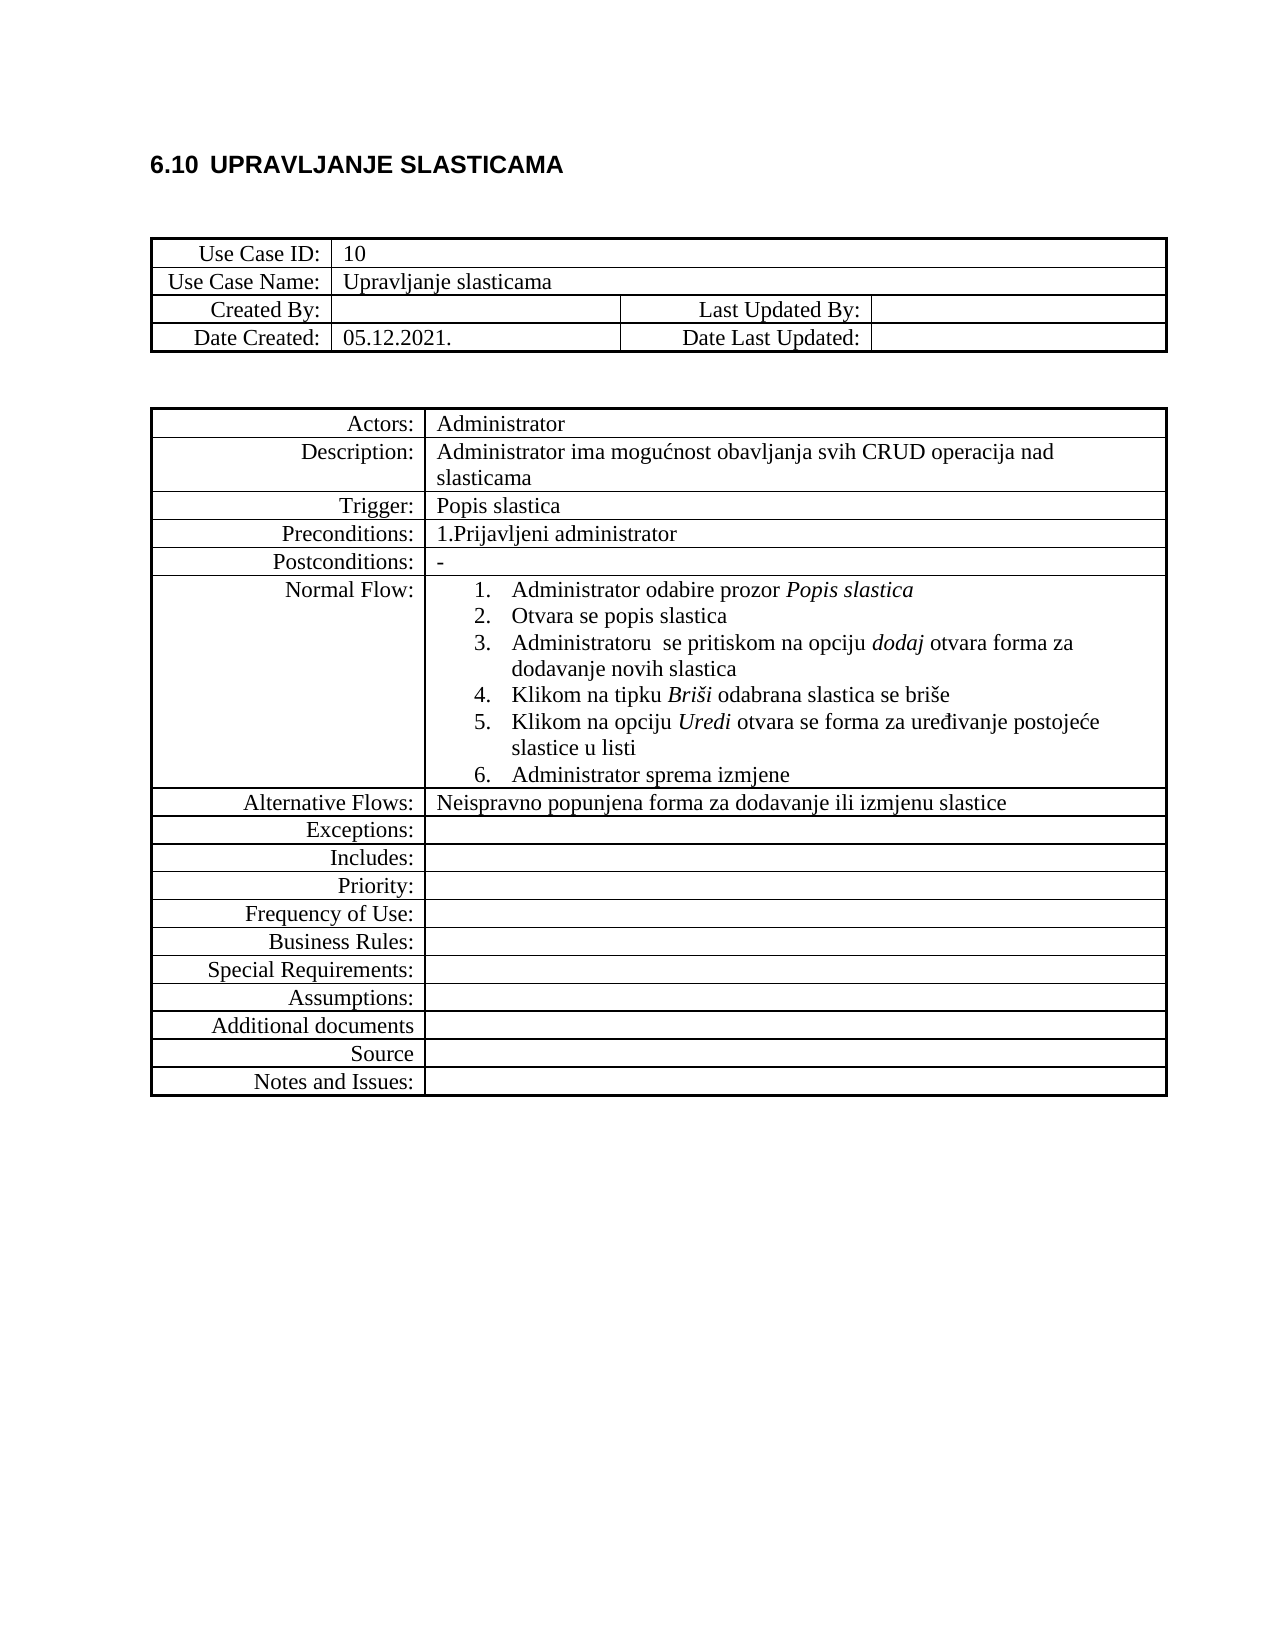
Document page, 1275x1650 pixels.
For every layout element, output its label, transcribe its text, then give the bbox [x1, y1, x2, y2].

table_cell Postconditions: [153, 548, 424, 574]
table_cell [332, 296, 620, 322]
table_cell Normal Flow: [153, 576, 424, 787]
table_cell 05.12.2021. [332, 324, 620, 350]
table_cell Exceptions: [153, 817, 424, 843]
table_cell Use Case Name: [153, 268, 331, 294]
table_cell Assumptions: [153, 984, 424, 1010]
table_cell [426, 1040, 1165, 1066]
table_cell Special Requirements: [153, 956, 424, 982]
table_cell - [426, 548, 1165, 574]
table_cell [426, 956, 1165, 982]
table_cell Frequency of Use: [153, 900, 424, 927]
table_cell [426, 1068, 1165, 1094]
table_cell Date Created: [153, 324, 331, 350]
table_cell Date Last Updated: [621, 324, 871, 350]
table_cell [426, 817, 1165, 843]
table_cell Neispravno popunjena forma za dodavanje ili izmjenu slastice [426, 789, 1165, 815]
table_cell Additional documents [153, 1012, 424, 1038]
table_cell Administrator ima mogućnost obavljanja svih CRUD operacija nad slasticama [426, 438, 1165, 491]
table_cell Trigger: [153, 492, 424, 519]
table_cell Created By: [153, 296, 331, 322]
table_cell [426, 984, 1165, 1010]
table_cell [872, 324, 1165, 350]
table_cell Preconditions: [153, 520, 424, 547]
table_cell Description: [153, 438, 424, 491]
table_cell [426, 928, 1165, 954]
table_header Administrator [426, 410, 1165, 437]
table_cell Last Updated By: [621, 296, 871, 322]
table_cell Business Rules: [153, 928, 424, 954]
table_header Actors: [153, 410, 424, 437]
table_cell [426, 900, 1165, 927]
table_cell Alternative Flows: [153, 789, 424, 815]
table_cell Source [153, 1040, 424, 1066]
table_cell Administrator odabire prozor Popis slastica Otvara se popis slastica Administratoru se pritiskom na opciju dodaj otvara forma za dodavanje novih slastica Klikom na tipku Briši odabrana slastica se briše Klikom na opciju Uredi otvara se forma za uređivanje postojeće slastice u listi Administrator sprema izmjene [426, 576, 1165, 787]
table_cell [872, 296, 1165, 322]
subtitle UPRAVLJANJE SLASTICAMA [150, 150, 1125, 179]
table_cell Priority: [153, 872, 424, 899]
table_header Use Case ID: [153, 240, 331, 266]
table_cell [426, 845, 1165, 871]
table_header 10 [332, 240, 1165, 266]
table_cell Popis slastica [426, 492, 1165, 519]
table_cell Notes and Issues: [153, 1068, 424, 1094]
table_cell 1.Prijavljeni administrator [426, 520, 1165, 547]
table_cell Upravljanje slasticama [332, 268, 1165, 294]
table_cell Includes: [153, 845, 424, 871]
table_cell [426, 1012, 1165, 1038]
table_cell [426, 872, 1165, 899]
